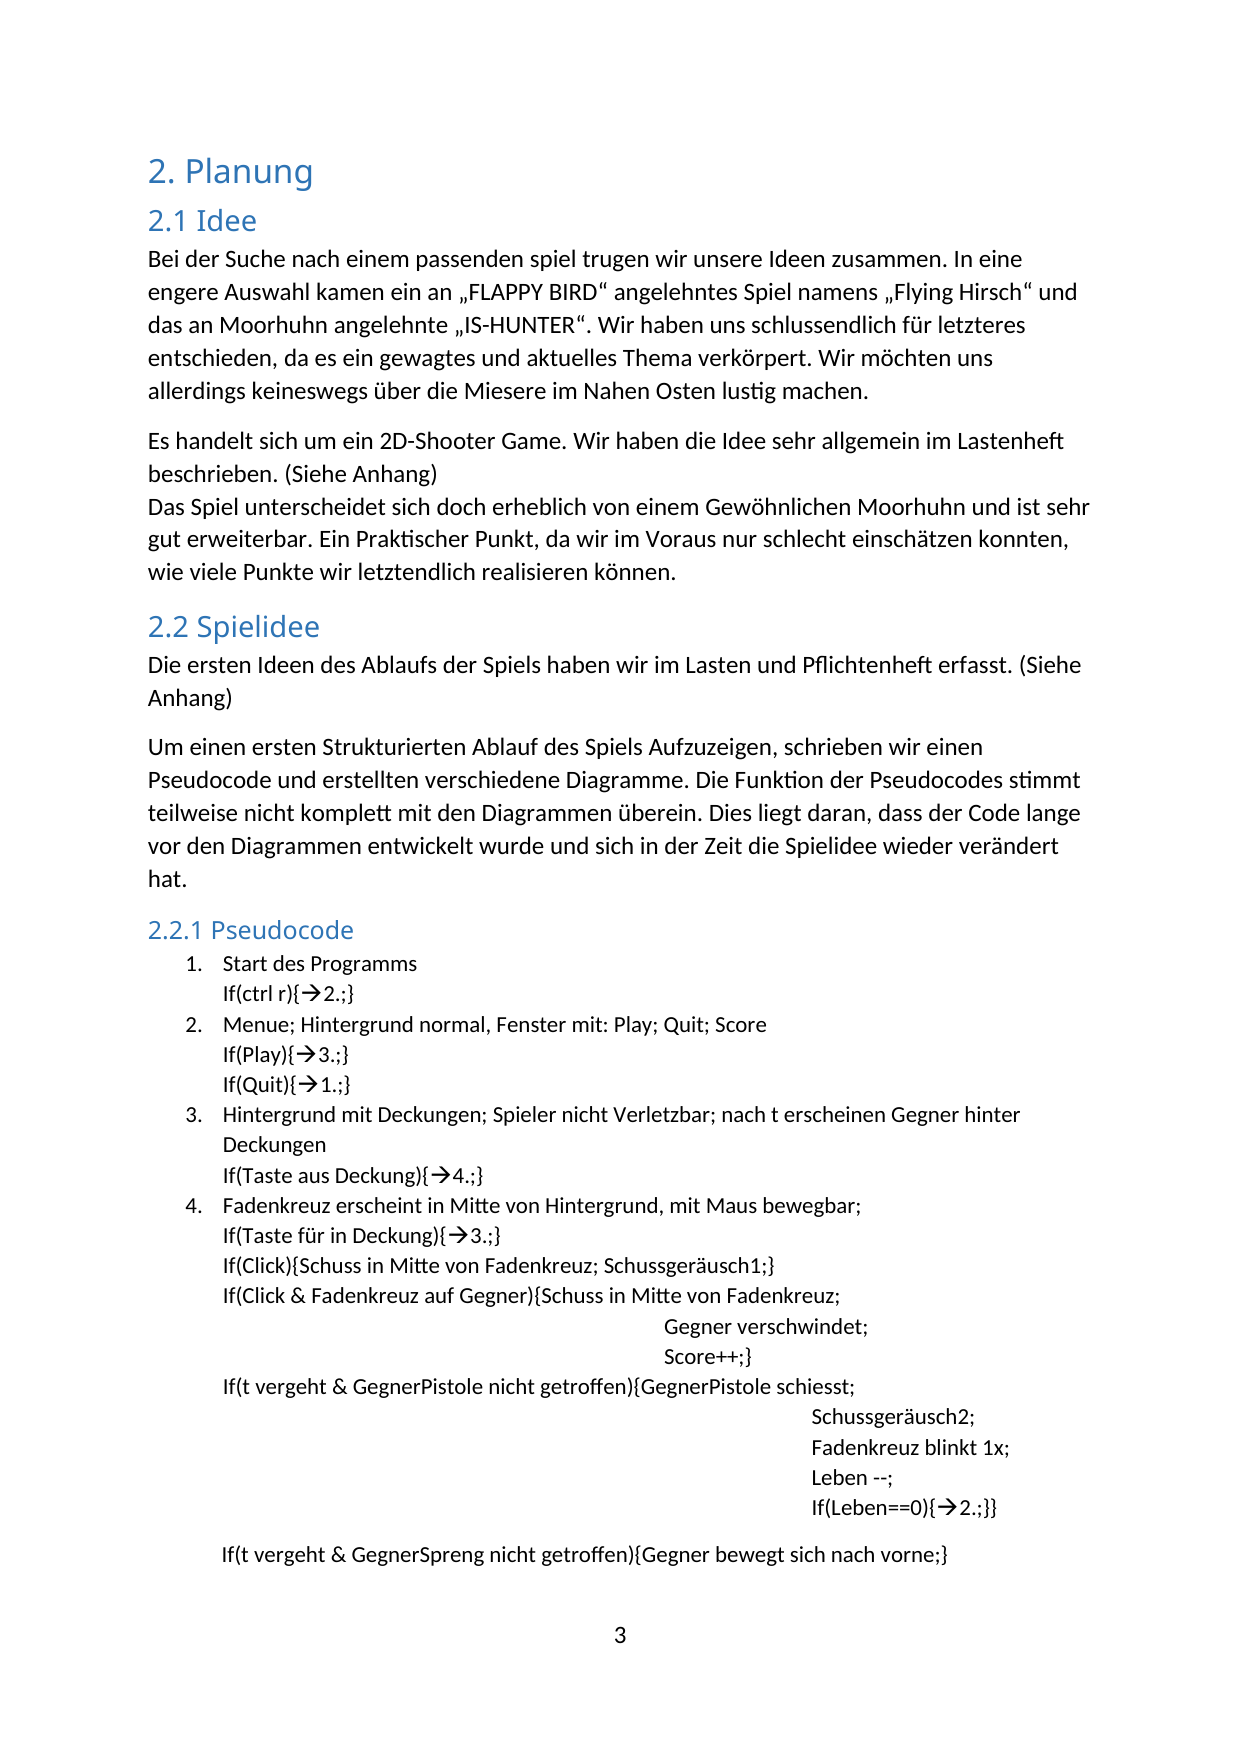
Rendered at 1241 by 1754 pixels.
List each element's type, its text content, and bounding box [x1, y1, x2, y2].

list Fadenkreuz blinkt 1x; [739, 1433, 1093, 1461]
list If(Quit){1.;} [223, 1070, 1093, 1098]
list If(ctrl r){2.;} [223, 979, 1093, 1008]
text Es handelt sich um ein 2D-Shooter Game. Wir haben die Idee sehr allgemein im Lastenheft beschrieben. (Siehe Anhang) Das Spiel unterscheidet sich doch erheblich von einem Gewöhnlichen Moorhuhn und ist sehr gut erweiterbar. Ein Praktischer Punkt, da wir im Voraus nur schlecht einschätzen konnten, wie viele Punkte wir letztendlich realisieren können. [148, 425, 1093, 587]
text Um einen ersten Strukturierten Ablauf des Spiels Aufzuzeigen, schrieben wir einen Pseudocode und erstellten verschiedene Diagramme. Die Funktion der Pseudocodes stimmt teilweise nicht komplett mit den Diagrammen überein. Dies liegt daran, dass der Code lange vor den Diagrammen entwickelt wurde und sich in der Zeit die Spielidee wieder verändert hat. [148, 731, 1093, 893]
list Gegner verschwindet; [591, 1312, 1093, 1340]
list If(Play){3.;} [223, 1040, 1093, 1068]
subtitle 2.2.1 Pseudocode [148, 913, 1093, 947]
list If(Click){Schuss in Mitte von Fadenkreuz; Schussgeräusch1;} [223, 1251, 1093, 1279]
list If(t vergeht & GegnerPistole nicht getroffen){GegnerPistole schiesst; [223, 1372, 1093, 1400]
list If(Click & Fadenkreuz auf Gegner){Schuss in Mitte von Fadenkreuz; [223, 1282, 1093, 1310]
list If(Leben==0){2.;}} [811, 1493, 1093, 1521]
list Start des Programms [185, 949, 1093, 977]
list If(Taste aus Deckung){4.;} [223, 1161, 1093, 1189]
list Leben --; [739, 1463, 1093, 1491]
text Die ersten Ideen des Ablaufs der Spiels haben wir im Lasten und Pflichtenheft erfasst. (Siehe Anhang) [148, 649, 1093, 712]
list If(Taste für in Deckung){3.;} [223, 1221, 1093, 1249]
text If(t vergeht & GegnerSpreng nicht getroffen){Gegner bewegt sich nach vorne;} [221, 1540, 1093, 1568]
list Score++;} [591, 1342, 1093, 1370]
list Schussgeräusch2; [739, 1402, 1093, 1431]
subtitle 2.1 Idee [148, 201, 1093, 240]
list Hintergrund mit Deckungen; Spieler nicht Verletzbar; nach t erscheinen Gegner hinter Deckungen [185, 1100, 1093, 1159]
list Fadenkreuz erscheint in Mitte von Hintergrund, mit Maus bewegbar; [185, 1191, 1093, 1219]
subtitle 2. Planung [148, 148, 1093, 193]
list Menue; Hintergrund normal, Fenster mit: Play; Quit; Score [185, 1010, 1093, 1038]
subtitle 2.2 Spielidee [148, 606, 1093, 646]
text Bei der Suche nach einem passenden spiel trugen wir unsere Ideen zusammen. In eine engere Auswahl kamen ein an „FLAPPY BIRD“ angelehntes Spiel namens „Flying Hirsch“ und das an Moorhuhn angelehnte „IS-HUNTER“. Wir haben uns schlussendlich für letzteres entschieden, da es ein gewagtes und aktuelles Thema verkörpert. Wir möchten uns allerdings keineswegs über die Miesere im Nahen Osten lustig machen. [148, 243, 1093, 406]
